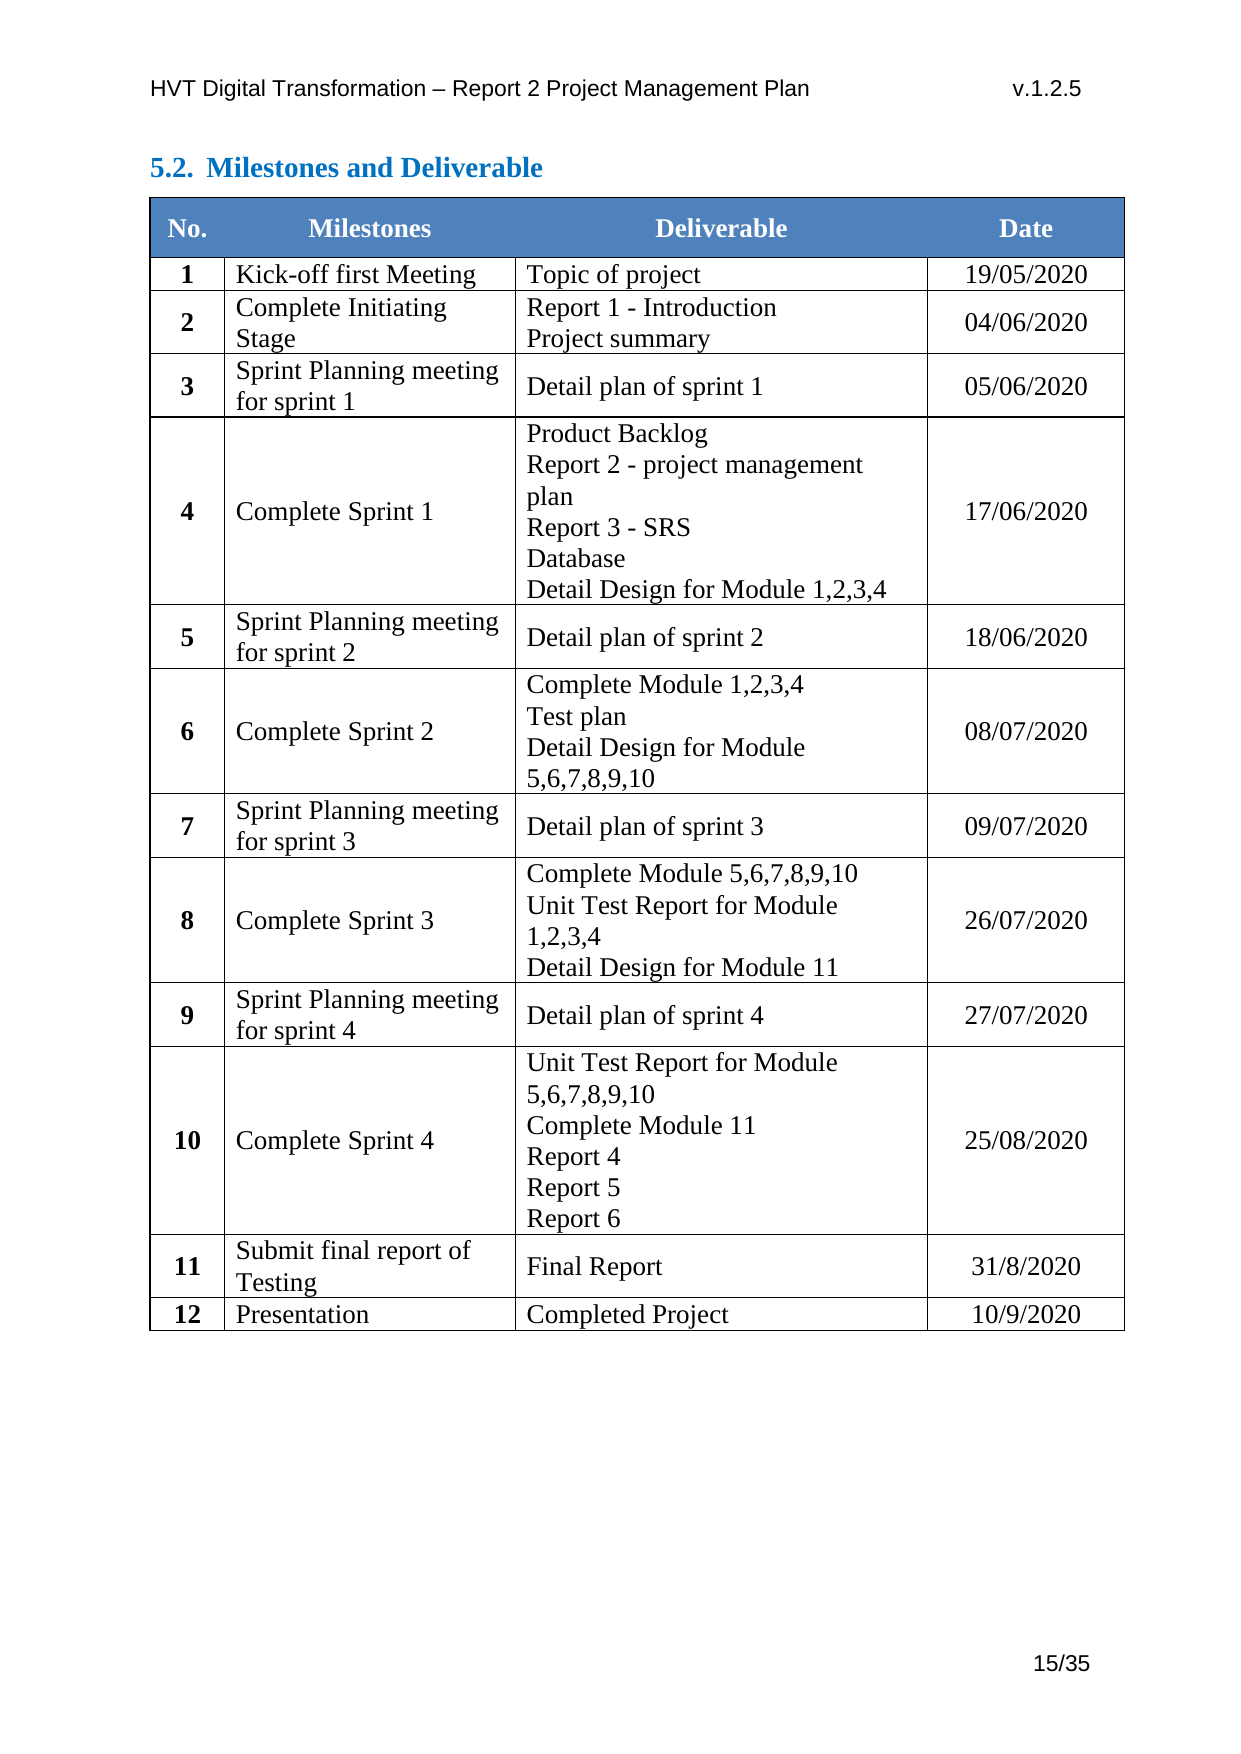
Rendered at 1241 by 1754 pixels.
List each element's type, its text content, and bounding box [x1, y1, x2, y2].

table_cell 6 [151, 669, 224, 793]
table_cell 9 [151, 983, 224, 1046]
table_cell Sprint Planning meeting for sprint 2 [225, 605, 515, 668]
table_cell Complete Sprint 2 [225, 669, 515, 793]
table_cell Report 1 - Introduction Project summary [516, 291, 927, 353]
table_cell 11 [151, 1235, 224, 1297]
table_cell Complete Module 1,2,3,4 Test plan Detail Design for Module 5,6,7,8,9,10 [516, 669, 927, 793]
table_header Milestones [225, 198, 515, 257]
table_cell 3 [151, 354, 224, 416]
table_cell 12 [151, 1298, 224, 1329]
table_cell 10/9/2020 [928, 1298, 1124, 1329]
table_cell Presentation [225, 1298, 515, 1329]
table_cell 2 [151, 291, 224, 353]
subtitle Milestones and Deliverable [150, 150, 1237, 183]
table_cell Detail plan of sprint 3 [516, 794, 927, 857]
table_cell 27/07/2020 [928, 983, 1124, 1046]
table_cell 10 [151, 1047, 224, 1233]
table_header Date [928, 198, 1124, 257]
table_cell 4 [151, 418, 224, 604]
table_cell Submit final report of Testing [225, 1235, 515, 1297]
table_cell Complete Initiating Stage [225, 291, 515, 353]
table_cell Sprint Planning meeting for sprint 3 [225, 794, 515, 857]
table_cell Complete Sprint 3 [225, 858, 515, 982]
table_cell 17/06/2020 [928, 418, 1124, 604]
table_cell Completed Project [516, 1298, 927, 1329]
table_cell Sprint Planning meeting for sprint 1 [225, 354, 515, 416]
table_cell Product Backlog Report 2 - project management plan Report 3 - SRS Database Detail Design for Module 1,2,3,4 [516, 418, 927, 604]
table_cell 04/06/2020 [928, 291, 1124, 353]
table_cell Complete Module 5,6,7,8,9,10 Unit Test Report for Module 1,2,3,4 Detail Design for Module 11 [516, 858, 927, 982]
table_cell Detail plan of sprint 4 [516, 983, 927, 1046]
table_cell Sprint Planning meeting for sprint 4 [225, 983, 515, 1046]
table_cell 1 [151, 258, 224, 290]
table_cell Unit Test Report for Module 5,6,7,8,9,10 Complete Module 11 Report 4 Report 5 Report 6 [516, 1047, 927, 1233]
table_cell 31/8/2020 [928, 1235, 1124, 1297]
table_cell Topic of project [516, 258, 927, 290]
table_cell 05/06/2020 [928, 354, 1124, 416]
table_cell 19/05/2020 [928, 258, 1124, 290]
table_cell 18/06/2020 [928, 605, 1124, 668]
table_cell 08/07/2020 [928, 669, 1124, 793]
table_cell 26/07/2020 [928, 858, 1124, 982]
table_cell Final Report [516, 1235, 927, 1297]
table_cell 8 [151, 858, 224, 982]
table_cell Detail plan of sprint 1 [516, 354, 927, 416]
table_header Deliverable [516, 198, 927, 257]
table_cell Complete Sprint 1 [225, 418, 515, 604]
table_cell 5 [151, 605, 224, 668]
table_cell 09/07/2020 [928, 794, 1124, 857]
table_cell Kick-off first Meeting [225, 258, 515, 290]
table_header No. [151, 198, 224, 257]
table_cell 7 [151, 794, 224, 857]
table_cell Detail plan of sprint 2 [516, 605, 927, 668]
table_cell Complete Sprint 4 [225, 1047, 515, 1233]
table_cell 25/08/2020 [928, 1047, 1124, 1233]
